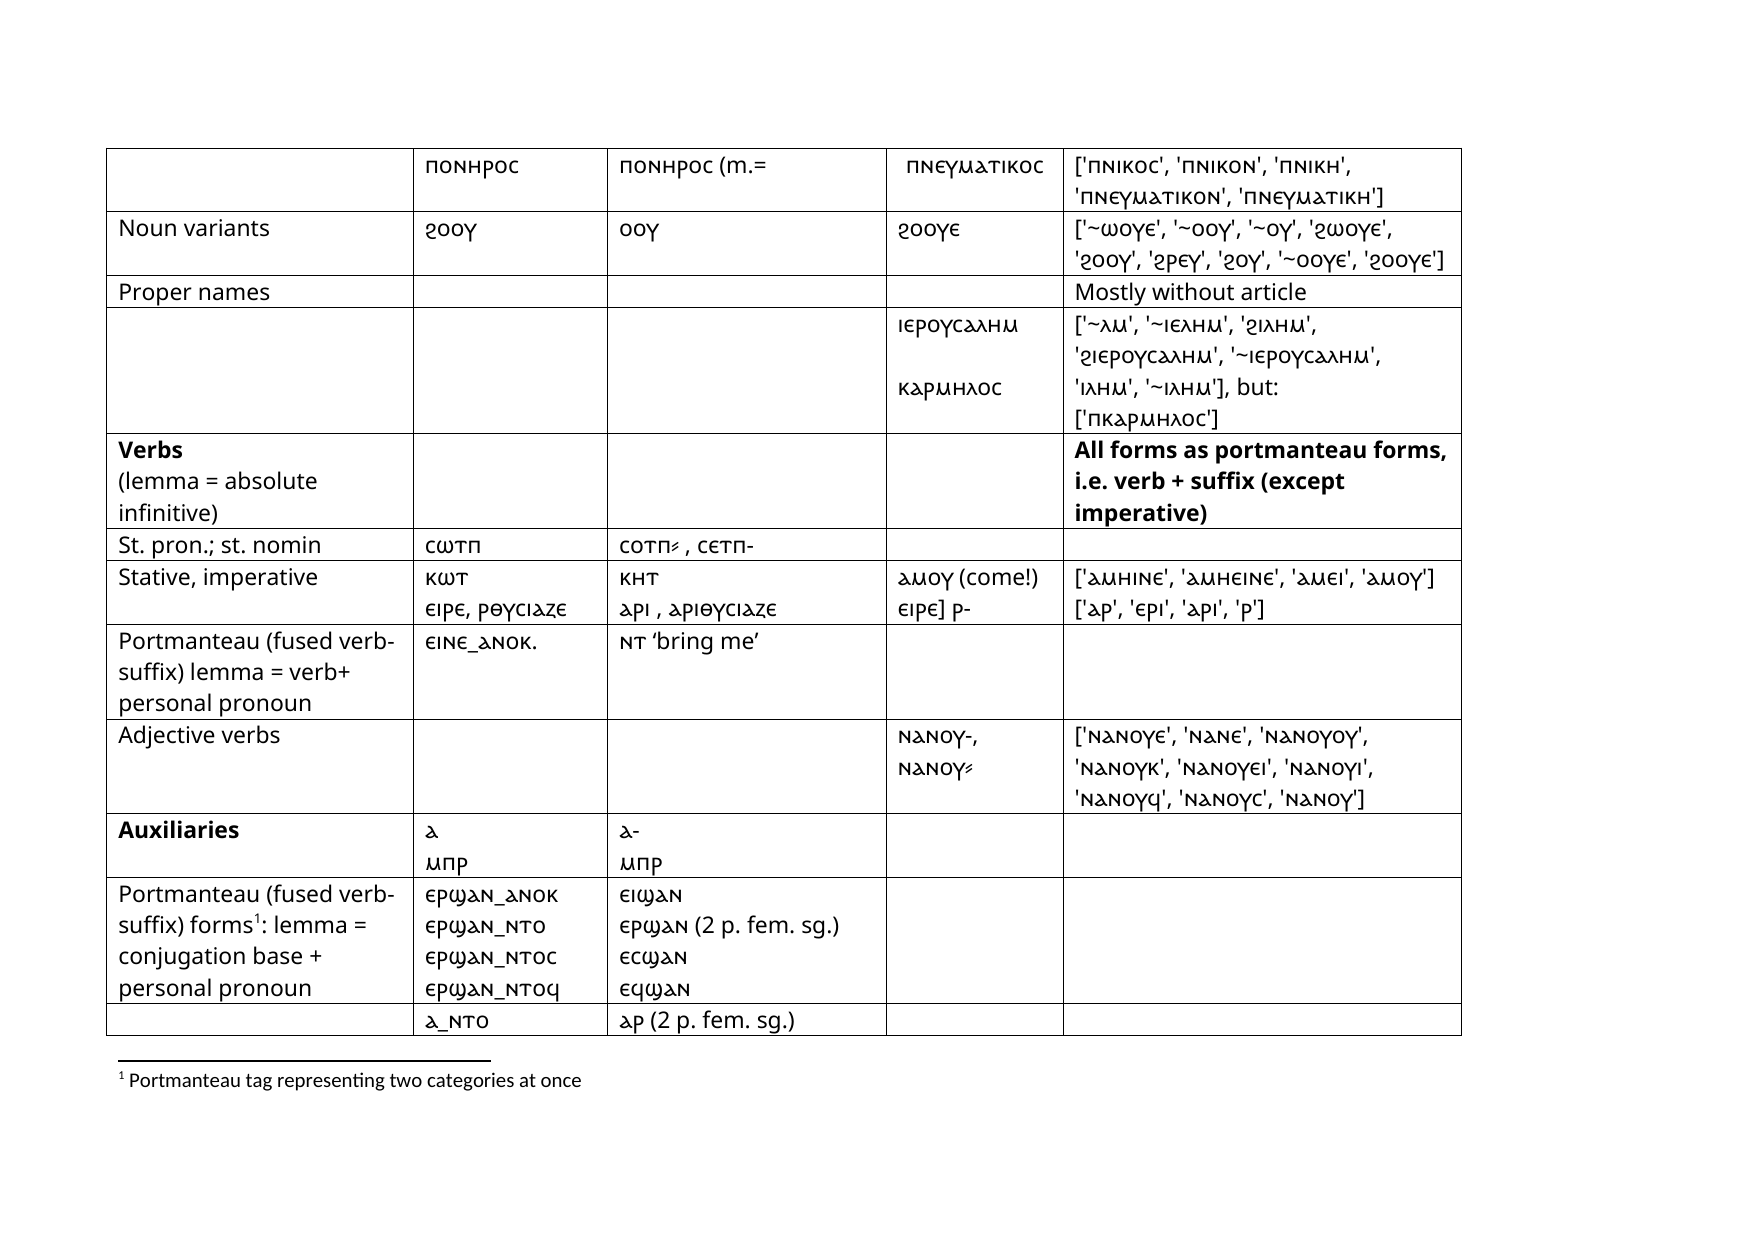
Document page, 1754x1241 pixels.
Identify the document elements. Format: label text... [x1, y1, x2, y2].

table_cell Proper names [107, 276, 413, 307]
table_cell ⲕⲏⲧ ⲁⲣⲓ , ⲁⲣⲓⲑⲩⲥⲓⲁⲍⲉ [608, 561, 886, 624]
table_cell [608, 308, 886, 433]
table_cell ⲥⲱⲧⲡ [414, 529, 607, 560]
table_cell ⲉⲓϣⲁⲛ ⲉⲣϣⲁⲛ (2 p. fem. sg.) ⲉⲥϣⲁⲛ ⲉϥϣⲁⲛ [608, 878, 886, 1003]
table_cell Adjective verbs [107, 720, 413, 813]
table_cell St. pron.; st. nomin [107, 529, 413, 560]
table_cell Noun variants [107, 212, 413, 275]
table_cell ⲛⲁⲛⲟⲩ-, ⲛⲁⲛⲟⲩ⸗ [887, 720, 1063, 813]
table_cell [887, 529, 1063, 560]
table_cell ['ⲡⲛⲓⲕⲟⲥ', 'ⲡⲛⲓⲕⲟⲛ', 'ⲡⲛⲓⲕⲏ', 'ⲡⲛⲉⲩⲙⲁⲧⲓⲕⲟⲛ', 'ⲡⲛⲉⲩⲙⲁⲧⲓⲕⲏ'] [1064, 149, 1461, 211]
table_cell [107, 308, 413, 433]
table_cell ⲁⲙⲟⲩ (come!) ⲉⲓⲣⲉ] ⲣ- [887, 561, 1063, 624]
table_cell [414, 720, 607, 813]
table_cell ⲁ_ⲛⲧⲟ [414, 1004, 607, 1035]
table_cell ⲁ- ⲙⲡⲣ [608, 814, 886, 877]
table_cell [1064, 529, 1461, 560]
table_cell Mostly without article [1064, 276, 1461, 307]
table_cell [887, 814, 1063, 877]
table_cell Auxiliaries [107, 814, 413, 877]
table_cell [1064, 878, 1461, 1003]
table_cell ⲕⲱⲧ ⲉⲓⲣⲉ, ⲣⲑⲩⲥⲓⲁⲍⲉ [414, 561, 607, 624]
table_cell [1064, 625, 1461, 718]
table_cell ['ⲁⲙⲏⲓⲛⲉ', 'ⲁⲙⲏⲉⲓⲛⲉ', 'ⲁⲙⲉⲓ', 'ⲁⲙⲟⲩ'] ['ⲁⲣ', 'ⲉⲣⲓ', 'ⲁⲣⲓ', 'ⲣ'] [1064, 561, 1461, 624]
table_cell Stative, imperative [107, 561, 413, 624]
table_cell [608, 434, 886, 528]
table_cell [414, 276, 607, 307]
table_cell [887, 1004, 1063, 1035]
table_cell [887, 276, 1063, 307]
table_cell All forms as portmanteau forms, i.e. verb + suffix (except imperative) [1064, 434, 1461, 528]
table_cell ⲛⲧ ‘bring me’ [608, 625, 886, 718]
table_cell [887, 878, 1063, 1003]
table_cell [414, 434, 607, 528]
table_cell ⲡⲟⲛⲏⲣⲟⲥ [414, 149, 607, 211]
table_cell [608, 720, 886, 813]
table_cell ⲡⲟⲛⲏⲣⲟⲥ (m.= [608, 149, 886, 211]
table_cell ['~ⲱⲟⲩⲉ', '~ⲟⲟⲩ', '~ⲟⲩ', 'ϩⲱⲟⲩⲉ', 'ϩⲟⲟⲩ', 'ϩⲣⲉⲩ', 'ϩⲟⲩ', '~ⲟⲟⲩⲉ', 'ϩⲟⲟⲩⲉ'] [1064, 212, 1461, 275]
table_cell Portmanteau (fused verb-suffix) lemma = verb+ personal pronoun [107, 625, 413, 718]
table_cell ϩⲟⲟⲩⲉ [887, 212, 1063, 275]
table_cell [107, 1004, 413, 1035]
table_cell ⲥⲟⲧⲡ⸗ , ⲥⲉⲧⲡ- [608, 529, 886, 560]
table_cell Portmanteau (fused verb-suffix) forms: lemma = conjugation base + personal pronoun [107, 878, 413, 1003]
table_cell ['~ⲗⲙ', '~ⲓⲉⲗⲏⲙ', 'ϩⲓⲗⲏⲙ', 'ϩⲓⲉⲣⲟⲩⲥⲁⲗⲏⲙ', '~ⲓⲉⲣⲟⲩⲥⲁⲗⲏⲙ', 'ⲓⲗⲏⲙ', '~ⲓⲗⲏⲙ'], but: ['ⲡⲕⲁⲣⲙⲏⲗⲟⲥ'] [1064, 308, 1461, 433]
table_cell ⲉⲓⲛⲉ_ⲁⲛⲟⲕ. [414, 625, 607, 718]
table_cell ⲓⲉⲣⲟⲩⲥⲁⲗⲏⲙ ⲕⲁⲣⲙⲏⲗⲟⲥ [887, 308, 1063, 433]
table_cell [887, 625, 1063, 718]
table_cell ⲁ ⲙⲡⲣ [414, 814, 607, 877]
table_cell [608, 276, 886, 307]
table_cell [414, 308, 607, 433]
table_cell [1064, 814, 1461, 877]
table_cell ⲉⲣϣⲁⲛ_ⲁⲛⲟⲕ ⲉⲣϣⲁⲛ_ⲛⲧⲟ ⲉⲣϣⲁⲛ_ⲛⲧⲟⲥ ⲉⲣϣⲁⲛ_ⲛⲧⲟϥ [414, 878, 607, 1003]
table_cell ['ⲛⲁⲛⲟⲩⲉ', 'ⲛⲁⲛⲉ', 'ⲛⲁⲛⲟⲩⲟⲩ', 'ⲛⲁⲛⲟⲩⲕ', 'ⲛⲁⲛⲟⲩⲉⲓ', 'ⲛⲁⲛⲟⲩⲓ', 'ⲛⲁⲛⲟⲩϥ', 'ⲛⲁⲛⲟⲩⲥ', 'ⲛⲁⲛⲟⲩ'] [1064, 720, 1461, 813]
table_cell [887, 434, 1063, 528]
table_cell Verbs (lemma = absolute infinitive) [107, 434, 413, 528]
table_cell ϩⲟⲟⲩ [414, 212, 607, 275]
table_cell ⲟⲟⲩ [608, 212, 886, 275]
table_cell [1064, 1004, 1461, 1035]
table_cell ⲡⲛⲉⲩⲙⲁⲧⲓⲕⲟⲥ [887, 149, 1063, 211]
table_cell ⲁⲣ (2 p. fem. sg.) [608, 1004, 886, 1035]
